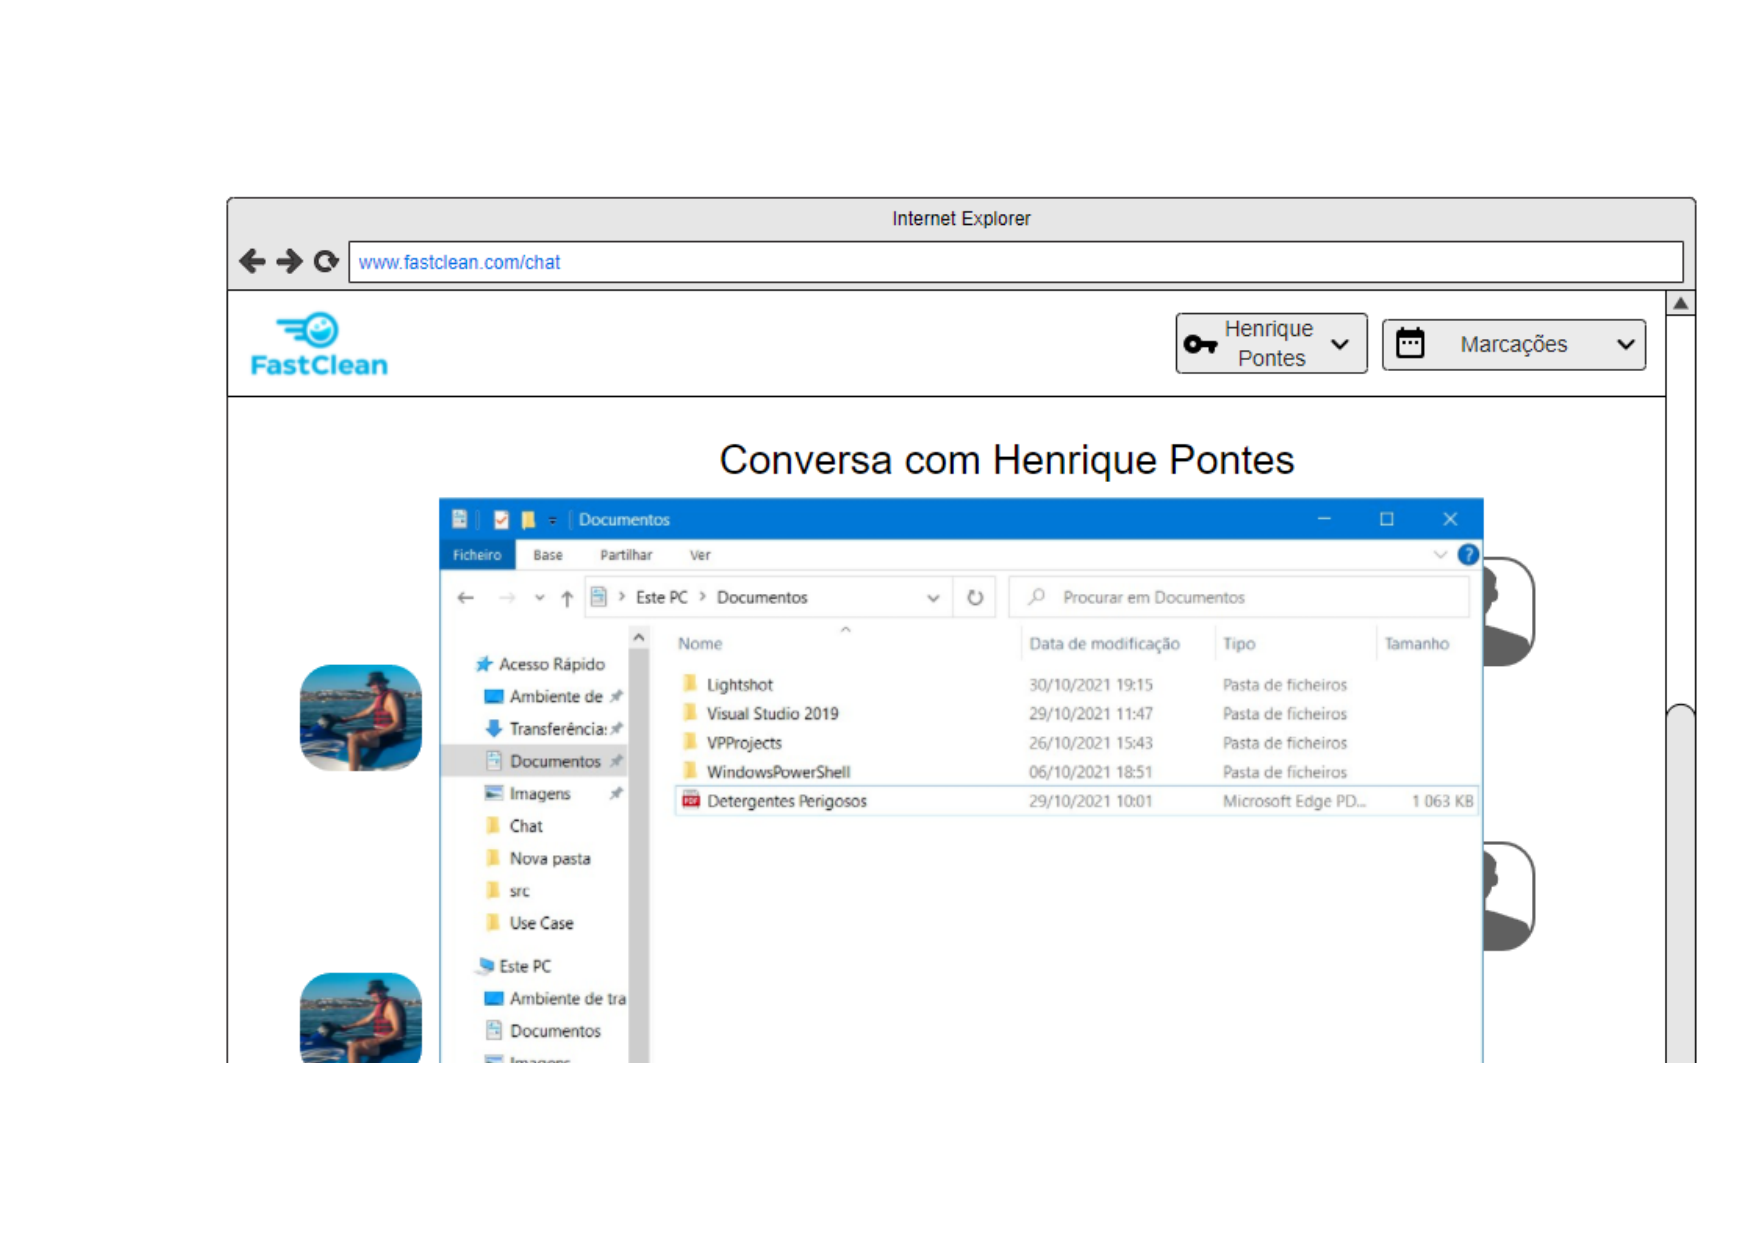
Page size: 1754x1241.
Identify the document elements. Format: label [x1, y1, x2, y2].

picture [147, 177, 1739, 1063]
